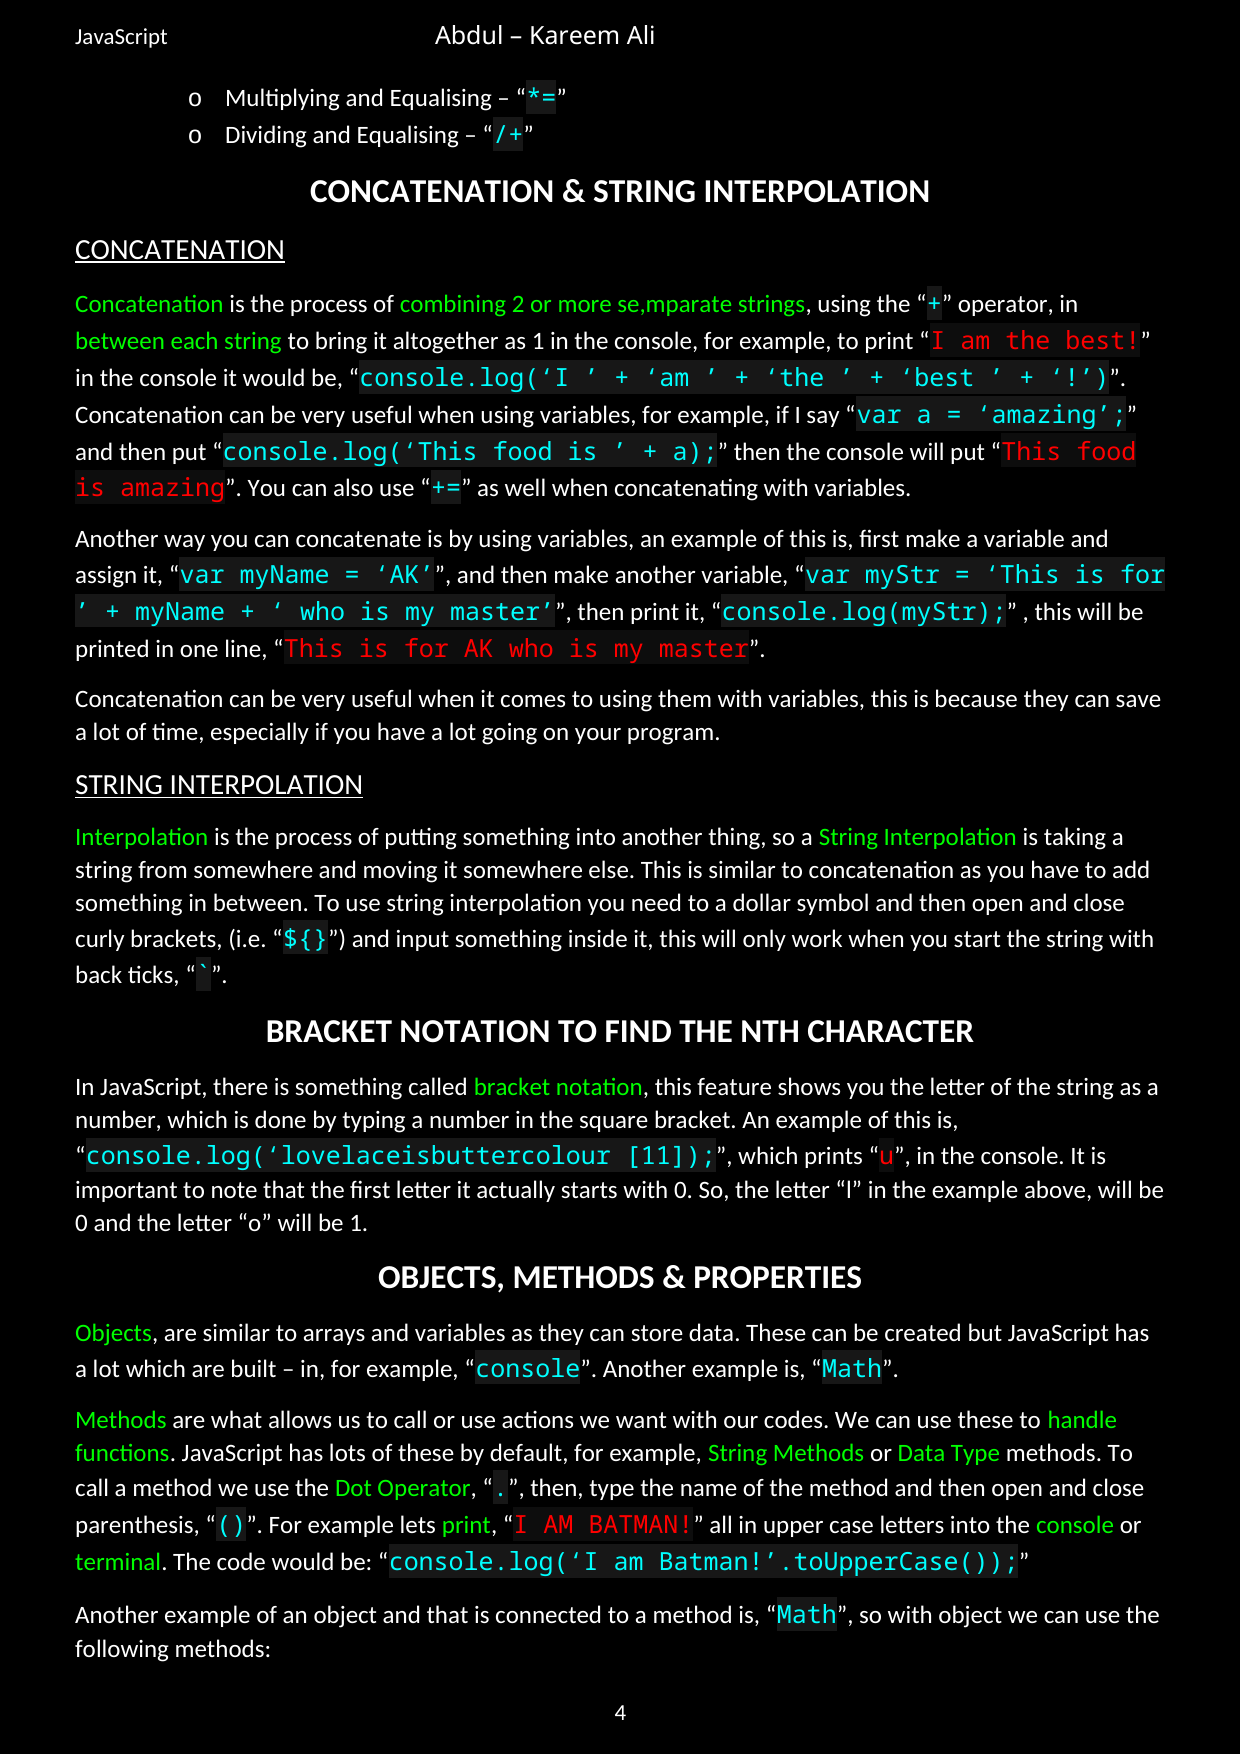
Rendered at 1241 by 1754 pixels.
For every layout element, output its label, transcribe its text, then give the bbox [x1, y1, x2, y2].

text Interpolation is the process of putting something into another thing, so a String Interpolation is taking a string from somewhere and moving it somewhere else. This is similar to concatenation as you have to add something in between. To use string interpolation you need to a dollar symbol and then open and close curly brackets, (i.e. “${}”) and input something inside it, this will only work when you start the string with back ticks, “`”. [75, 821, 1165, 991]
text OBJECTS, METHODS & PROPERTIES [75, 1257, 1165, 1297]
list Multiplying and Equalising – “*=” [187, 80, 526, 114]
text Another example of an object and that is connected to a method is, “Math”, so with object we can use the following methods: [75, 1597, 1165, 1664]
text Methods are what allows us to call or use actions we want with our codes. We can use these to handle functions. JavaScript has lots of these by default, for example, String Methods or Data Type methods. To call a method we use the Dot Operator, “.”, then, type the name of the method and then open and close parenthesis, “()”. For example lets print, “I AM BATMAN!” all in upper case letters into the console or terminal. The code would be: “console.log(‘I am Batman!’.toUpperCase());” [75, 1404, 1165, 1578]
text In JavaScript, there is something called bracket notation, this feature shows you the letter of the string as a number, which is done by typing a number in the square bracket. An example of this is, “console.log(‘lovelaceisbuttercolour [11]);”, which prints “u”, in the console. It is important to note that the first letter it actually starts with 0. So, the letter “l” in the example above, will be 0 and the letter “o” will be 1. [75, 1071, 1165, 1237]
text Another way you can concatenate is by using variables, an example of this is, first make a variable and assign it, “var myName = ‘AK’”, and then make another variable, “var myStr = ‘This is for ’ + myName + ‘ who is my master’”, then print it, “console.log(myStr);” , this will be printed in one line, “This is for AK who is my master”. [75, 523, 1165, 664]
list Dividing and Equalising – “/+” [523, 117, 1165, 151]
text Objects, are similar to arrays and variables as they can store data. These can be created but JavaScript has a lot which are built – in, for example, “console”. Another example is, “Math”. [75, 1317, 1165, 1384]
text Concatenation can be very useful when it comes to using them with variables, this is because they can save a lot of time, especially if you have a lot going on your program. [75, 684, 1165, 747]
text CONCATENATION & STRING INTERPOLATION [75, 170, 1165, 211]
list Dividing and Equalising – “/+” [187, 117, 493, 151]
text STRING INTERPOLATION [75, 766, 1165, 802]
text CONCATENATION [75, 231, 1165, 267]
text Concatenation is the process of combining 2 or more se,mparate strings, using the “+” operator, in between each string to bring it altogether as 1 in the console, for example, to print “I am the best!” in the console it would be, “console.log(‘I ’ + ‘am ’ + ‘the ’ + ‘best ’ + ‘!’)”. Concatenation can be very useful when using variables, for example, if I say “var a = ‘amazing’;” and then put “console.log(‘This food is ’ + a);” then the console will put “This food is amazing”. You can also use “+=” as well when concatenating with variables. [75, 286, 1165, 504]
list Multiplying and Equalising – “*=” [556, 80, 1165, 114]
text BRACKET NOTATION TO FIND THE NTH CHARACTER [75, 1011, 1165, 1051]
